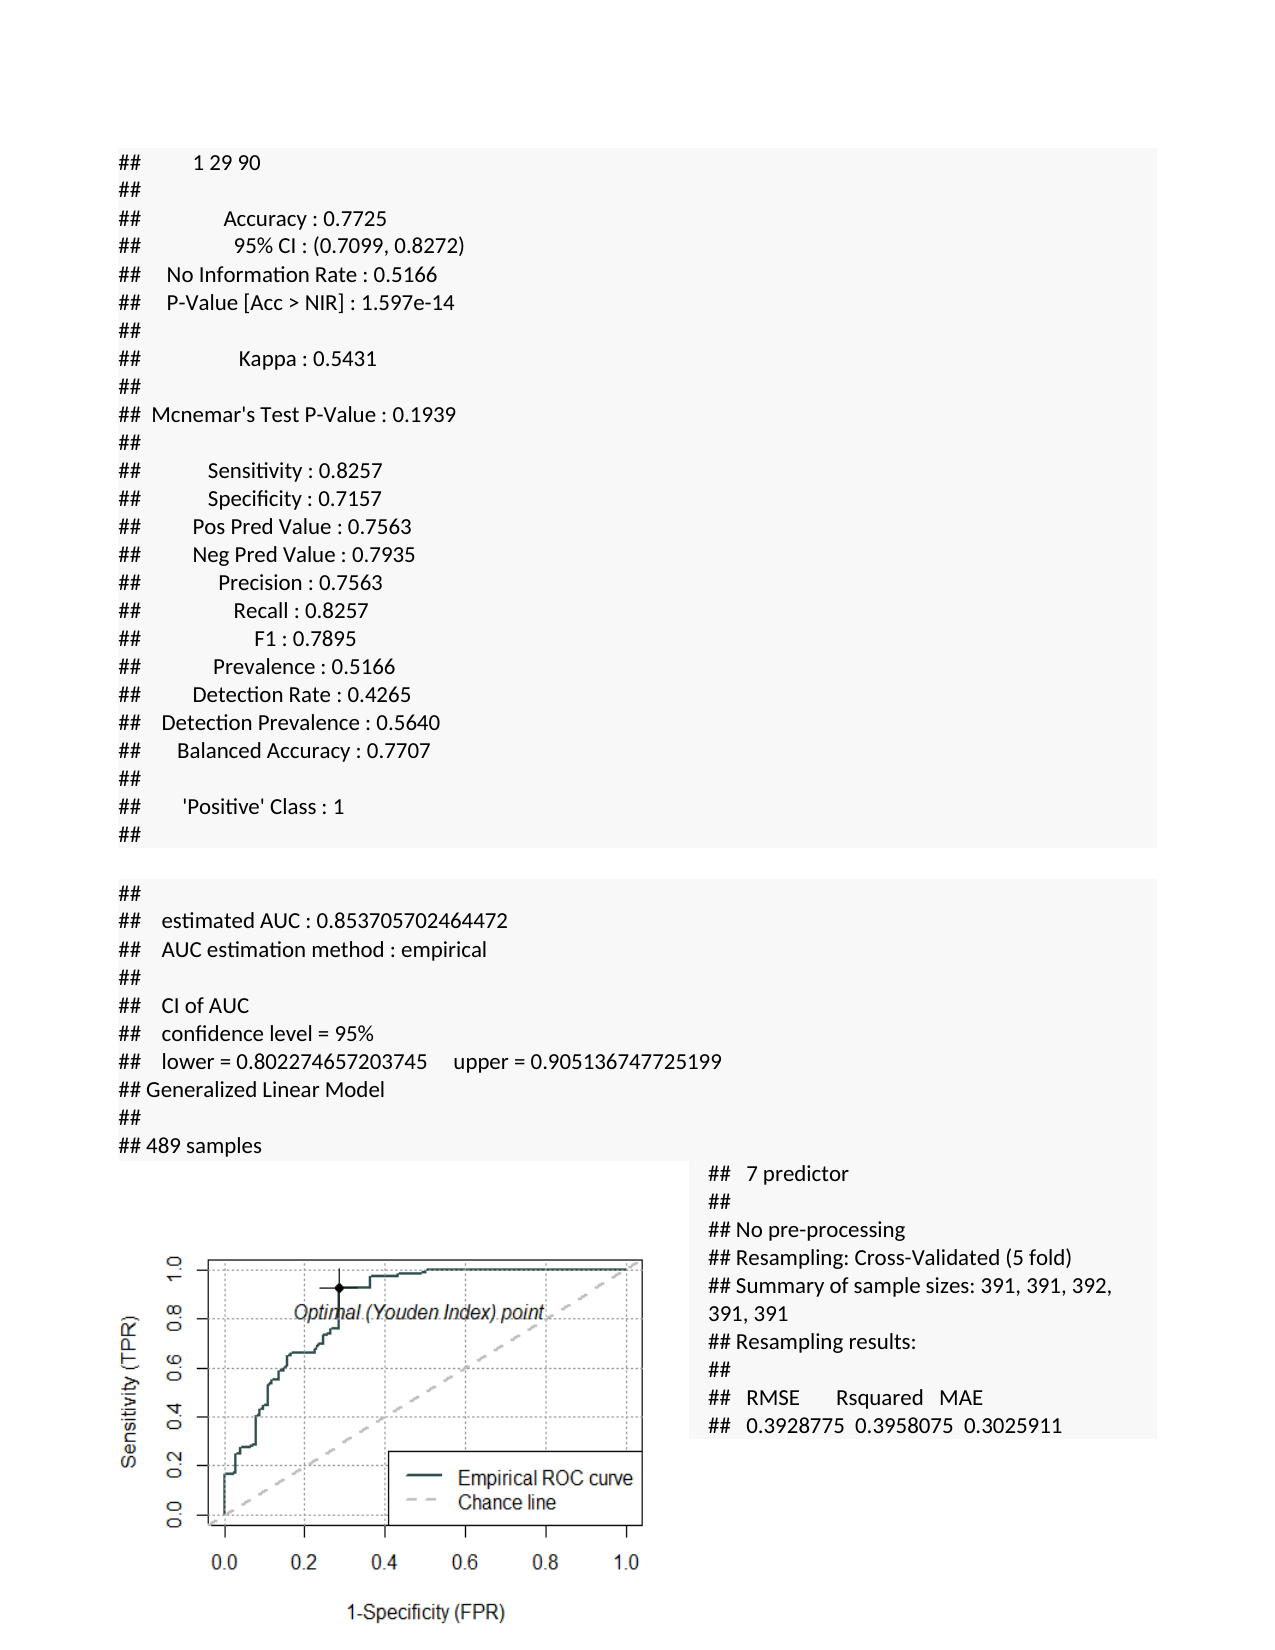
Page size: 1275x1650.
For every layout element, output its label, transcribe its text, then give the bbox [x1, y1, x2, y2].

text ## Generalized Linear Model ## ## 489 samples ## 7 predictor ## ## No pre-processing ## Resampling: Cross-Validated (5 fold) ## Summary of sample sizes: 391, 391, 392, 391, 391 ## Resampling results: ## ## RMSE Rsquared MAE ## 0.3928775 0.3958075 0.3025911 [118, 1075, 1157, 1439]
text ## ## estimated AUC : 0.853705702464472 ## AUC estimation method : empirical ## ## CI of AUC ## confidence level = 95% ## lower = 0.802274657203745 upper = 0.905136747725199 [118, 879, 1157, 1075]
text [118, 148, 1157, 848]
picture [114, 1161, 689, 1648]
